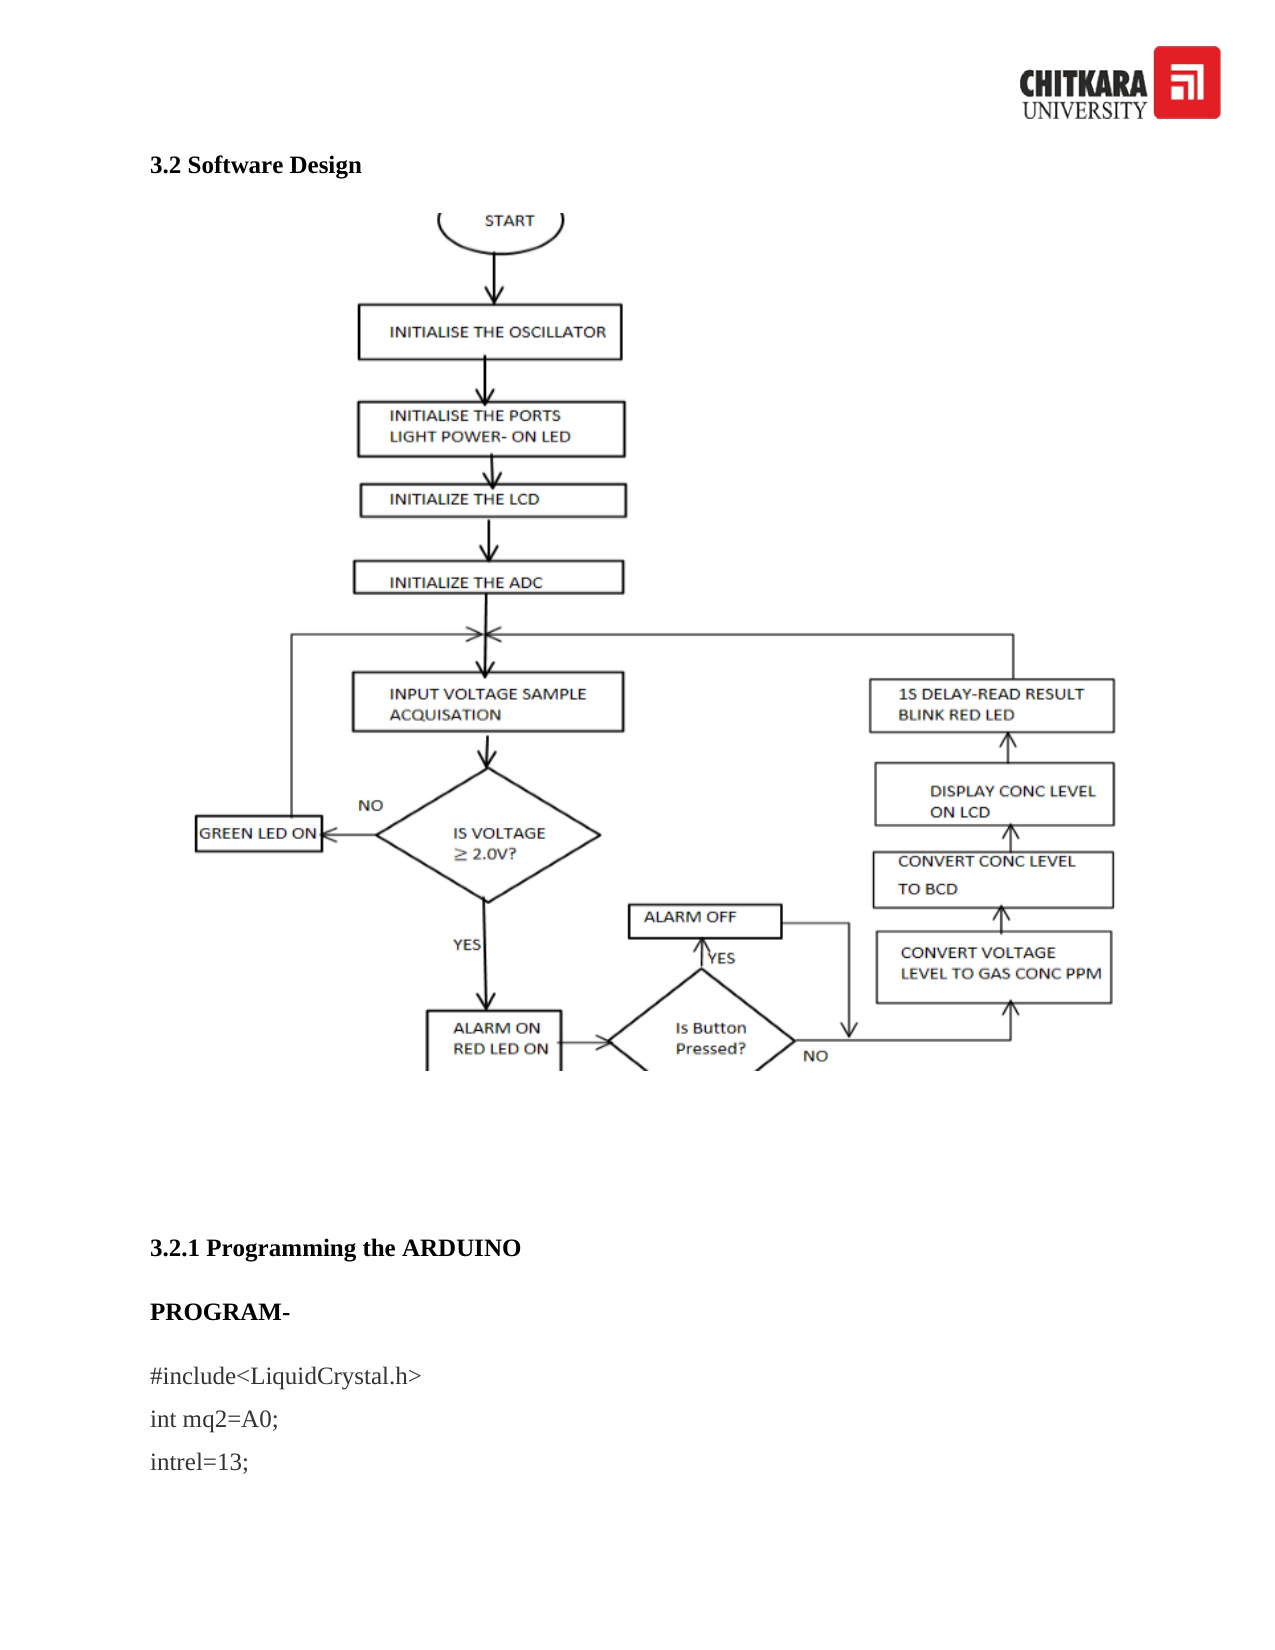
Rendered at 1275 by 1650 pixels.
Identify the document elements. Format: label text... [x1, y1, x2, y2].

text intrel=13; [150, 1447, 1125, 1476]
text 3.2 Software Design [150, 150, 1125, 179]
text int mq2=A0; [150, 1404, 1125, 1433]
picture [150, 213, 1125, 1071]
picture [998, 40, 1238, 127]
text #include<LiquidCrystal.h> [150, 1361, 1125, 1389]
text 3.2.1 Programming the ARDUINO [150, 1233, 1125, 1262]
text PROGRAM- [150, 1297, 1125, 1326]
